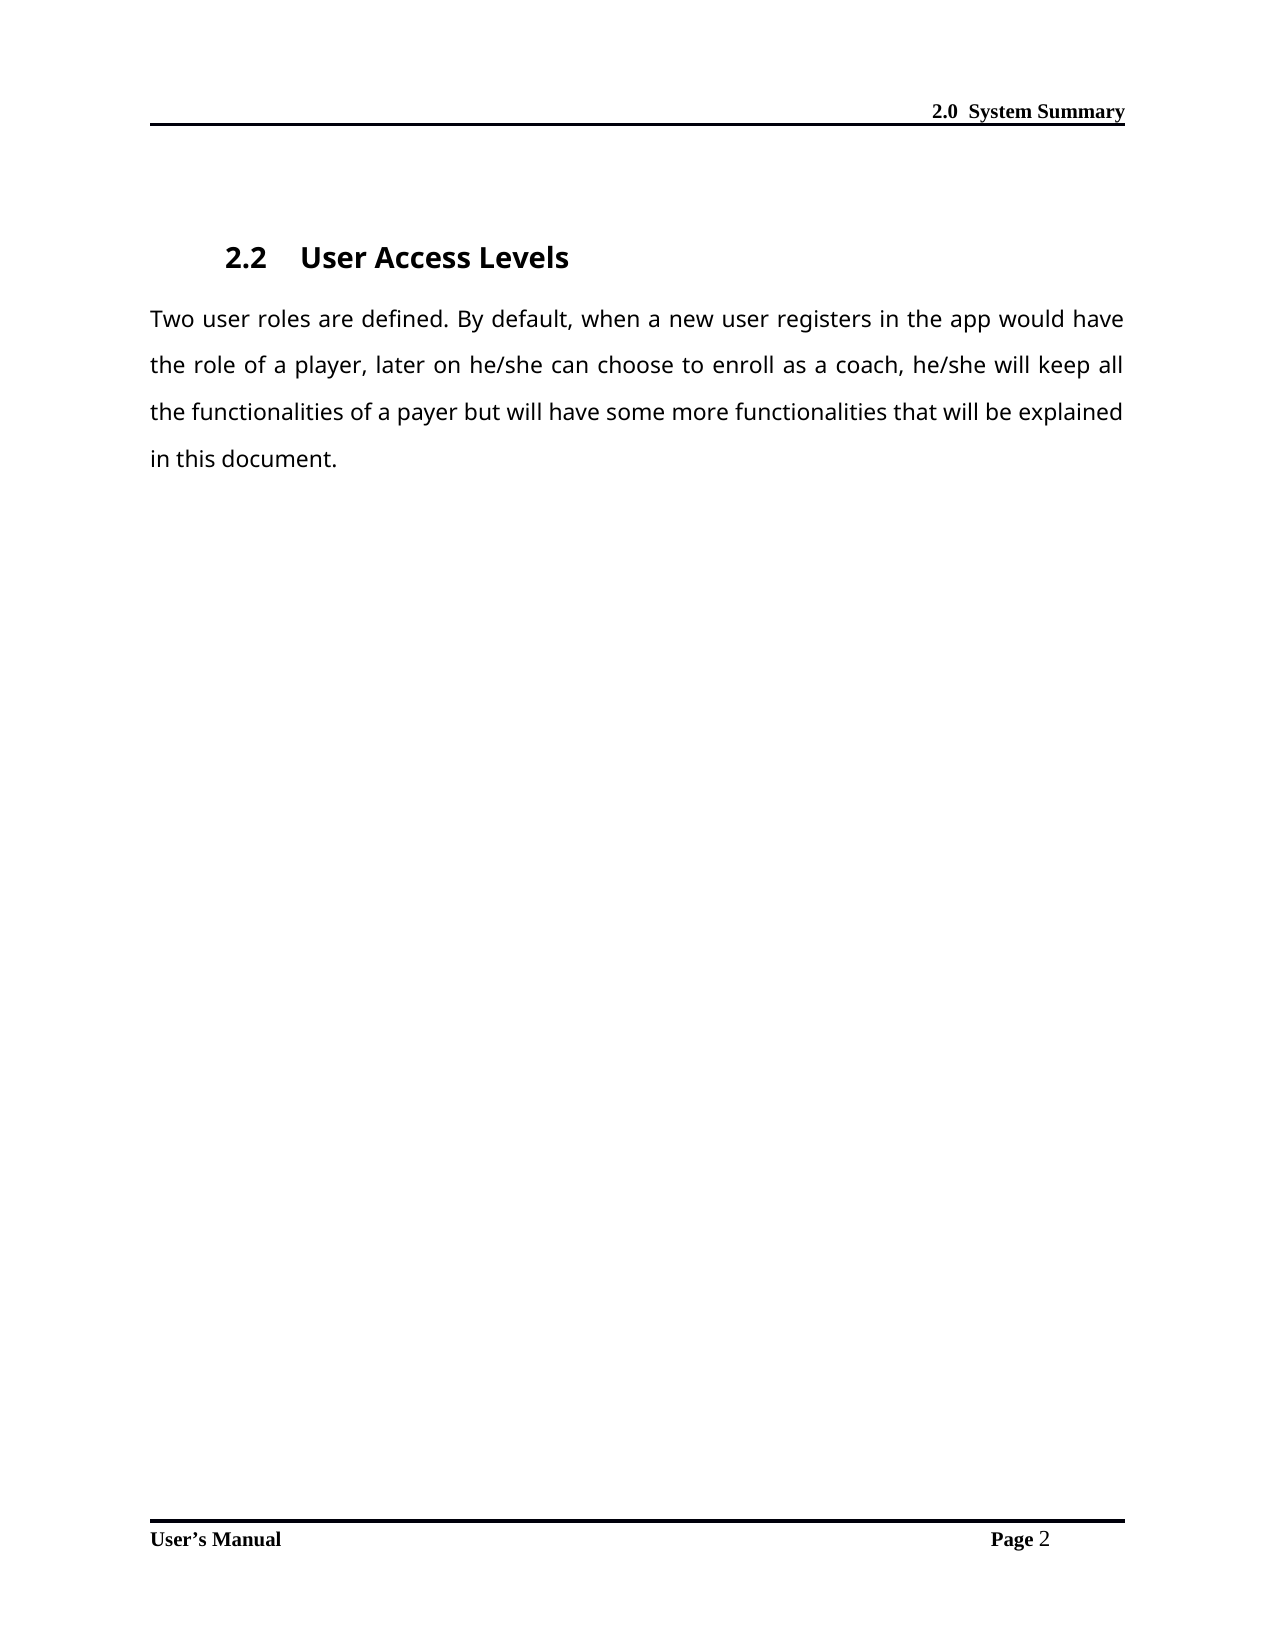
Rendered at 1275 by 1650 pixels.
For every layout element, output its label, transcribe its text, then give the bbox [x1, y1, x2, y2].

text Two user roles are defined. By default, when a new user registers in the app would have the role of a player, later on he/she can choose to enroll as a coach, he/she will keep all the functionalities of a payer but will have some more functionalities that will be explained in this document. [150, 303, 1125, 474]
subtitle 2.2 User Access Levels [225, 237, 1125, 277]
